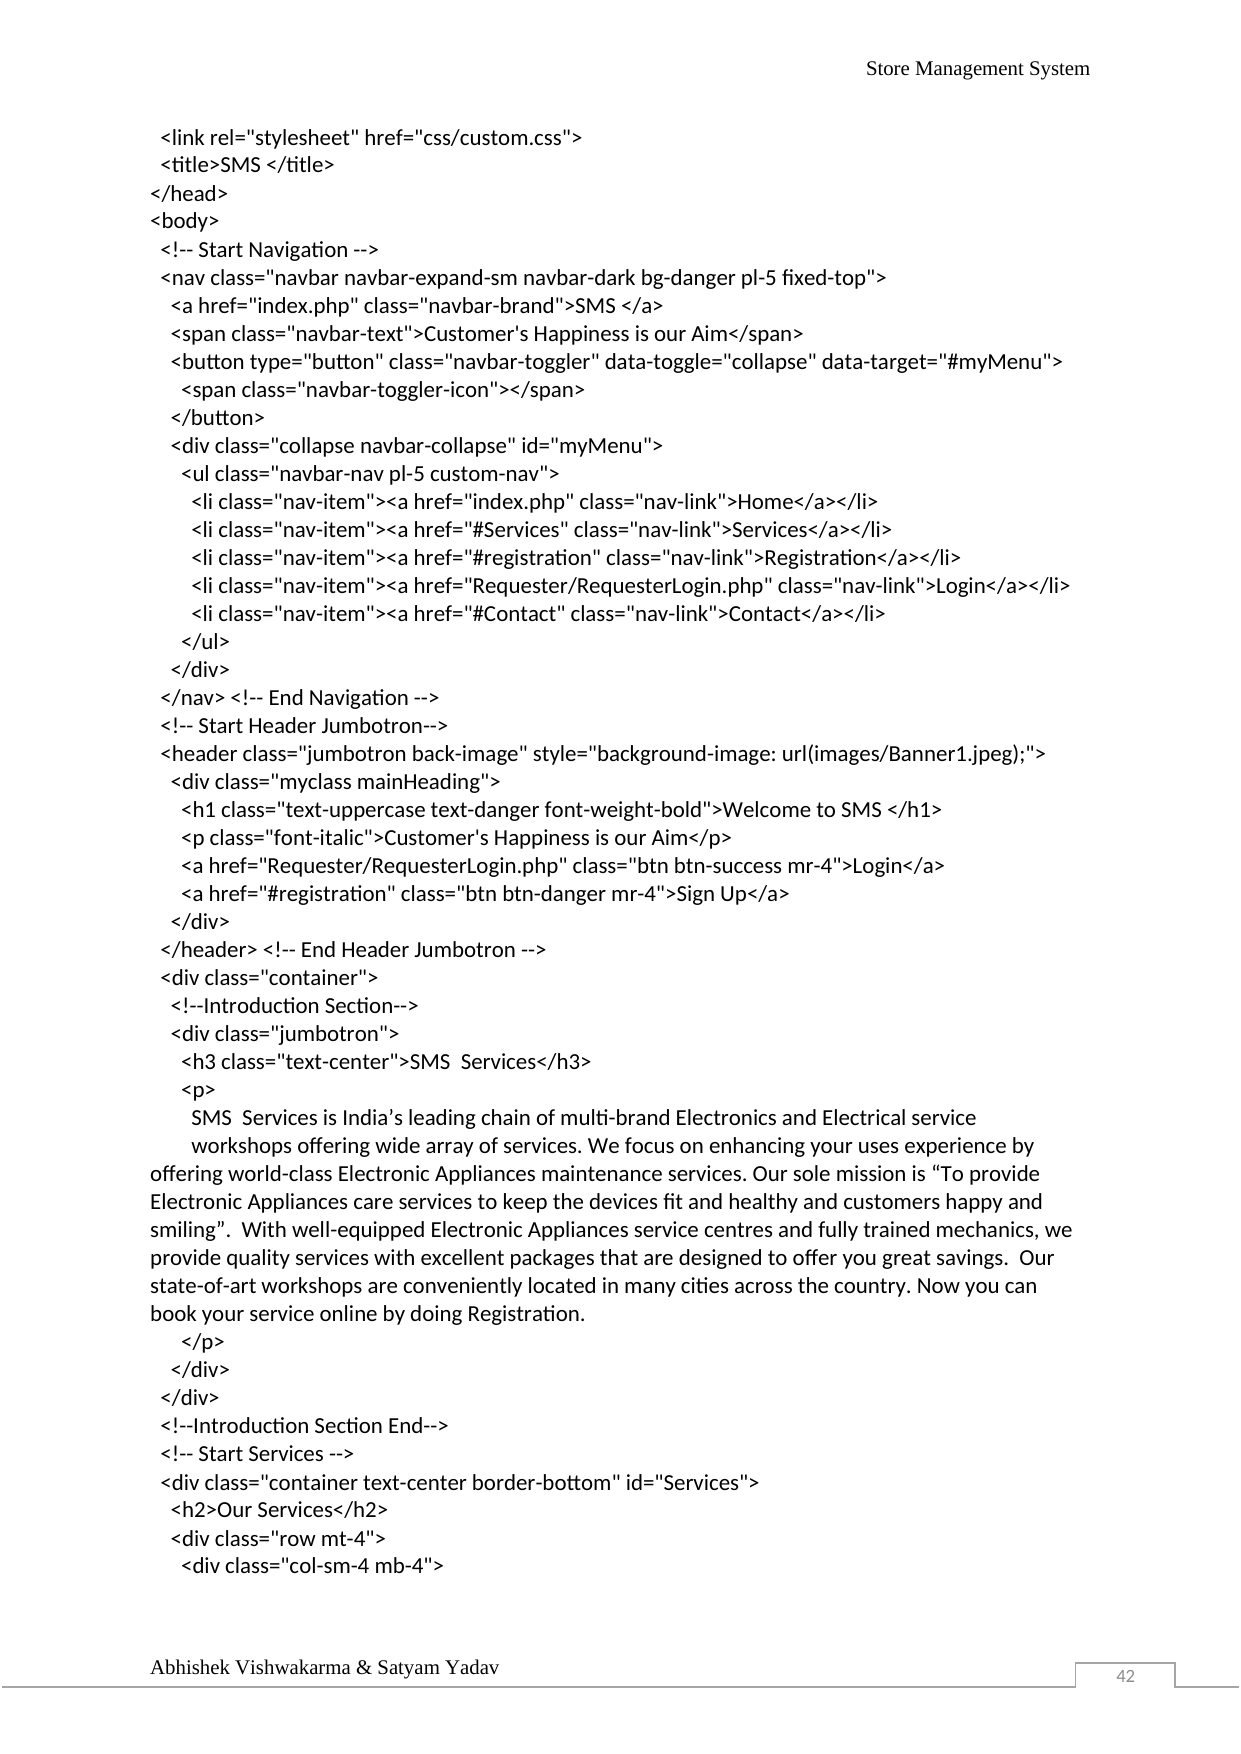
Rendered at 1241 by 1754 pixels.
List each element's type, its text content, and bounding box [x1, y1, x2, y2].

text SMS Services is India’s leading chain of multi-brand Electronics and Electrical service [150, 1103, 1090, 1131]
text </div> [150, 1383, 1090, 1412]
text <!--Introduction Section--> [150, 991, 1090, 1019]
text </nav> <!-- End Navigation --> [150, 683, 1090, 711]
text <li class="nav-item"><a href="Requester/RequesterLogin.php" class="nav-link">Login</a></li> [150, 571, 1090, 599]
text <span class="navbar-text">Customer's Happiness is our Aim</span> [150, 319, 1090, 347]
text <title>SMS </title> [150, 151, 1090, 179]
text <span class="navbar-toggler-icon"></span> [150, 375, 1090, 403]
text <a href="#registration" class="btn btn-danger mr-4">Sign Up</a> [150, 879, 1090, 907]
text <header class="jumbotron back-image" style="background-image: url(images/Banner1.jpeg);"> [150, 739, 1090, 767]
text workshops offering wide array of services. We focus on enhancing your uses experience by offering world-class Electronic Appliances maintenance services. Our sole mission is “To provide Electronic Appliances care services to keep the devices fit and healthy and customers happy and smiling”. With well-equipped Electronic Appliances service centres and fully trained mechanics, we provide quality services with excellent packages that are designed to offer you great savings. Our state-of-art workshops are conveniently located in many cities across the country. Now you can book your service online by doing Registration. [150, 1131, 1090, 1327]
text <ul class="navbar-nav pl-5 custom-nav"> [150, 459, 1090, 487]
text <p> [150, 1075, 1090, 1103]
text <div class="jumbotron"> [150, 1019, 1090, 1047]
text <h3 class="text-center">SMS Services</h3> [150, 1047, 1090, 1075]
text <!-- Start Services --> [150, 1439, 1090, 1468]
text </div> [150, 1356, 1090, 1383]
text <li class="nav-item"><a href="#Services" class="nav-link">Services</a></li> [150, 515, 1090, 543]
text <li class="nav-item"><a href="#Contact" class="nav-link">Contact</a></li> [150, 599, 1090, 627]
text </ul> [150, 627, 1090, 655]
text </div> [150, 655, 1090, 683]
text <button type="button" class="navbar-toggler" data-toggle="collapse" data-target="#myMenu"> [150, 347, 1090, 375]
text <div class="row mt-4"> [150, 1524, 1090, 1552]
text <a href="index.php" class="navbar-brand">SMS </a> [150, 291, 1090, 319]
text </header> <!-- End Header Jumbotron --> [150, 935, 1090, 963]
text <div class="col-sm-4 mb-4"> [150, 1552, 1090, 1580]
text <li class="nav-item"><a href="#registration" class="nav-link">Registration</a></li> [150, 543, 1090, 571]
text </p> [150, 1327, 1090, 1356]
text <!--Introduction Section End--> [150, 1412, 1090, 1439]
text <h1 class="text-uppercase text-danger font-weight-bold">Welcome to SMS </h1> [150, 795, 1090, 823]
text </div> [150, 907, 1090, 935]
text <div class="container"> [150, 963, 1090, 991]
text <body> [150, 207, 1090, 235]
text </button> [150, 403, 1090, 431]
text <!-- Start Navigation --> [150, 235, 1090, 263]
text <p class="font-italic">Customer's Happiness is our Aim</p> [150, 823, 1090, 851]
text <h2>Our Services</h2> [150, 1496, 1090, 1524]
text <a href="Requester/RequesterLogin.php" class="btn btn-success mr-4">Login</a> [150, 851, 1090, 879]
text <!-- Start Header Jumbotron--> [150, 711, 1090, 739]
text <div class="collapse navbar-collapse" id="myMenu"> [150, 431, 1090, 459]
text <nav class="navbar navbar-expand-sm navbar-dark bg-danger pl-5 fixed-top"> [150, 263, 1090, 291]
text <div class="myclass mainHeading"> [150, 767, 1090, 795]
text <div class="container text-center border-bottom" id="Services"> [150, 1468, 1090, 1496]
text </head> [150, 179, 1090, 207]
text <li class="nav-item"><a href="index.php" class="nav-link">Home</a></li> [150, 487, 1090, 515]
text <link rel="stylesheet" href="css/custom.css"> [150, 123, 1090, 151]
